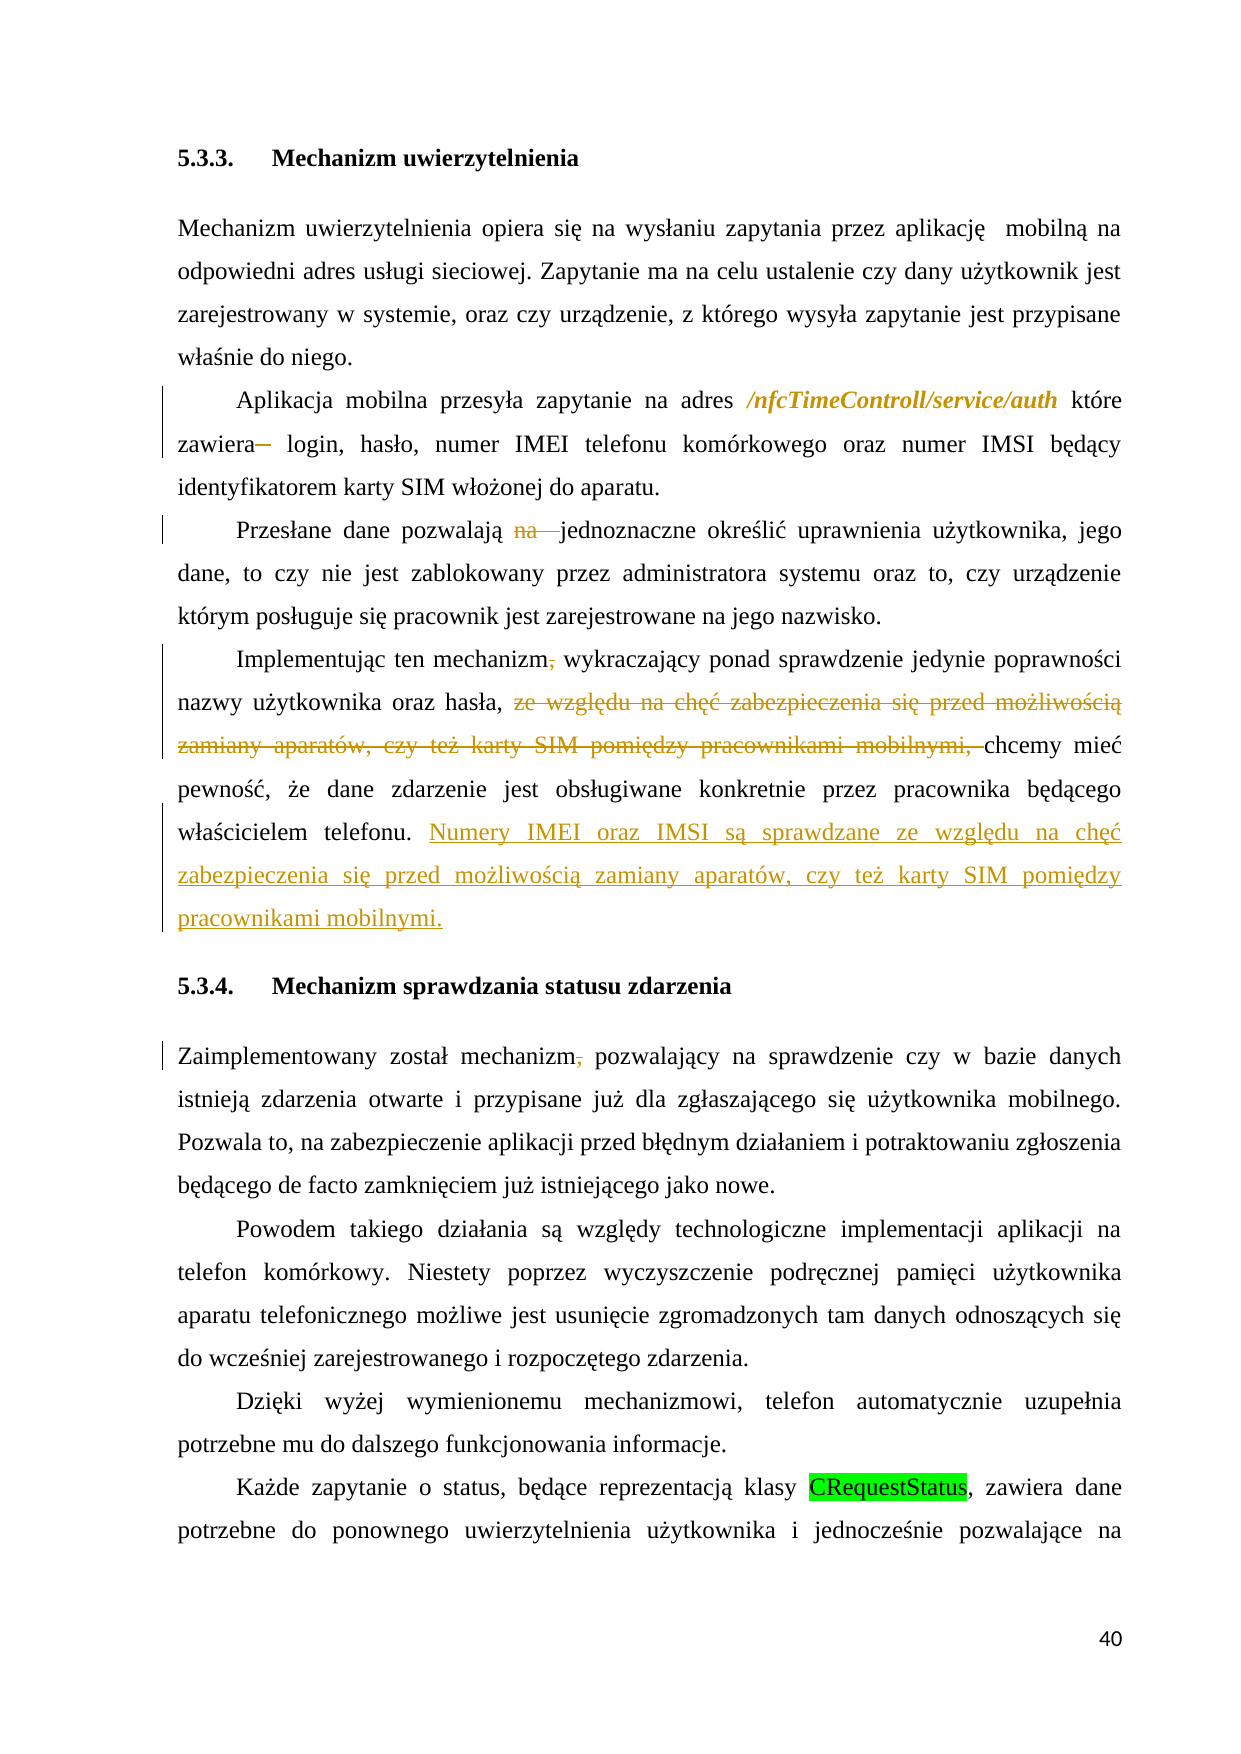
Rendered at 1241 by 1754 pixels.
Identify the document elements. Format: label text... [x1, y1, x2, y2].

text Zaimplementowany został mechanizm pozwalający na sprawdzenie czy w bazie danych istnieją zdarzenia otwarte i przypisane już dla zgłaszającego się użytkownika mobilnego. Pozwala to, na zabezpieczenie aplikacji przed błędnym działaniem i potraktowaniu zgłoszenia będącego de facto zamknięciem już istniejącego jako nowe. [177, 1041, 1122, 1199]
subtitle Mechanizm sprawdzania statusu zdarzenia [177, 971, 1122, 1000]
text Przesłane dane pozwalają jednoznaczne określić uprawnienia użytkownika, jego dane, to czy nie jest zablokowany przez administratora systemu oraz to, czy urządzenie którym posługuje się pracownik jest zarejestrowane na jego nazwisko. [177, 515, 1122, 630]
text Implementując ten mechanizm wykraczający ponad sprawdzenie jedynie poprawności nazwy użytkownika oraz hasła, chcemy mieć pewność, że dane zdarzenie jest obsługiwane konkretnie przez pracownika będącego właścicielem telefonu. [177, 886, 1122, 932]
text Mechanizm uwierzytelnienia opiera się na wysłaniu zapytania przez aplikację mobilną na odpowiedni adres usługi sieciowej. Zapytanie ma na celu ustalenie czy dany użytkownik jest zarejestrowany w systemie, oraz czy urządzenie, z którego wysyła zapytanie jest przypisane właśnie do niego. [177, 213, 1122, 371]
text Implementując ten mechanizm wykraczający ponad sprawdzenie jedynie poprawności nazwy użytkownika oraz hasła, chcemy mieć pewność, że dane zdarzenie jest obsługiwane konkretnie przez pracownika będącego właścicielem telefonu. [177, 644, 1122, 885]
text Aplikacja mobilna przesyła zapytanie na adres /nfcTimeControll/service/auth które zawiera login, hasło, numer IMEI telefonu komórkowego oraz numer IMSI będący identyfikatorem karty SIM włożonej do aparatu. [177, 386, 1122, 501]
text Dzięki wyżej wymienionemu mechanizmowi, telefon automatycznie uzupełnia potrzebne mu do dalszego funkcjonowania informacje. [177, 1386, 1122, 1458]
subtitle Mechanizm uwierzytelnienia [177, 143, 1122, 172]
text Powodem takiego działania są względy technologiczne implementacji aplikacji na telefon komórkowy. Niestety poprzez wyczyszczenie podręcznej pamięci użytkownika aparatu telefonicznego możliwe jest usunięcie zgromadzonych tam danych odnoszących się do wcześniej zarejestrowanego i rozpoczętego zdarzenia. [177, 1214, 1122, 1372]
